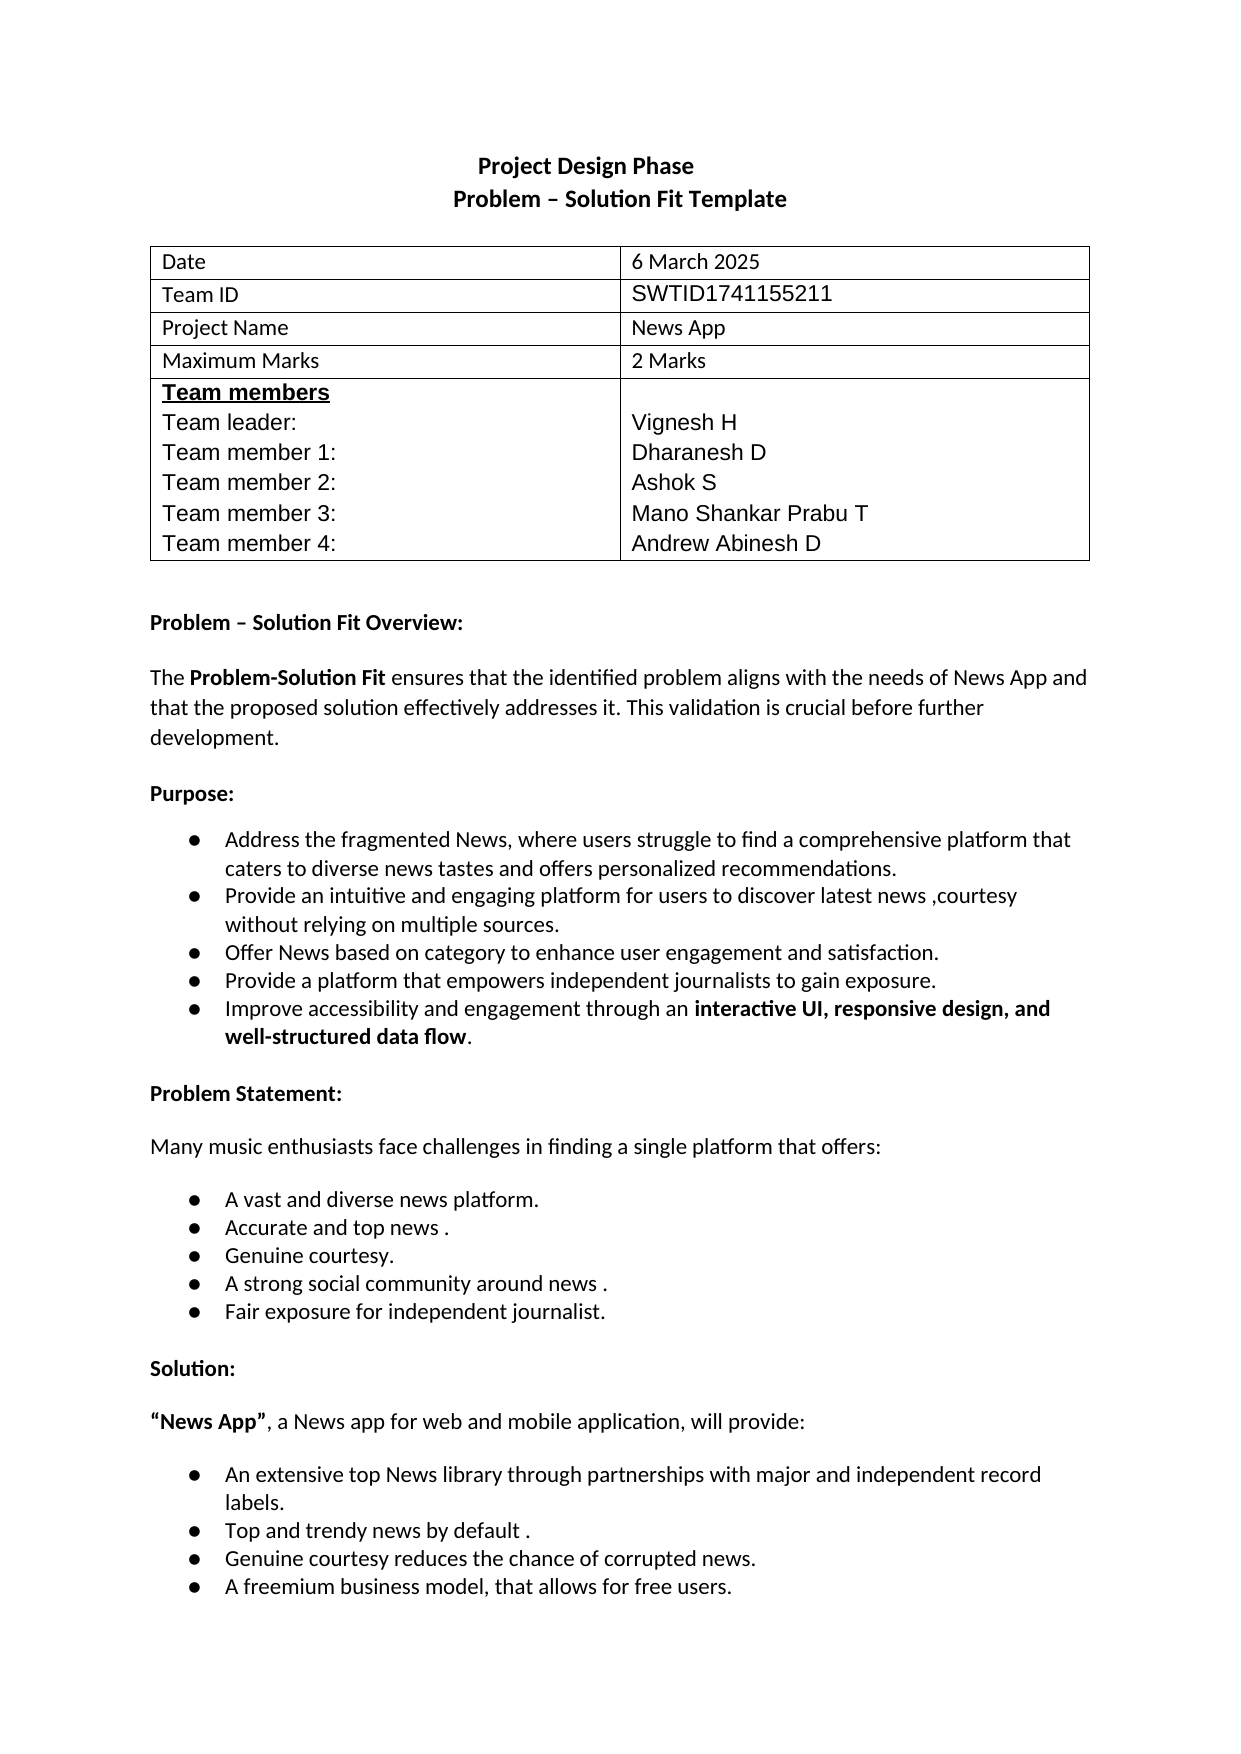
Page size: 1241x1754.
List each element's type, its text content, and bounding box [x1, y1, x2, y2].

list A freemium business model, that allows for free users. [187, 1572, 1090, 1600]
table_cell News App [621, 313, 1089, 345]
subtitle Solution: [150, 1354, 1090, 1382]
text Problem – Solution Fit Overview: [150, 608, 1090, 636]
list Top and trendy news by default . [187, 1516, 1090, 1544]
table_header Date [151, 247, 620, 279]
table_cell Team members Team leader: Team member 1: Team member 2: Team member 3: Team member 4: [151, 379, 620, 560]
text The Problem-Solution Fit ensures that the identified problem aligns with the needs of News App and that the proposed solution effectively addresses it. This validation is crucial before further development. [150, 663, 1090, 752]
list Fair exposure for independent journalist. [187, 1297, 1090, 1325]
list Provide an intuitive and engaging platform for users to discover latest news ,courtesy without relying on multiple sources. [187, 882, 1090, 938]
list A strong social community around news . [187, 1269, 1090, 1297]
list Genuine courtesy. [187, 1241, 1090, 1269]
table_header 6 March 2025 [621, 247, 1089, 279]
table_cell 2 Marks [621, 346, 1089, 378]
list A vast and diverse news platform. [187, 1185, 1090, 1213]
text Purpose: [150, 779, 1090, 807]
list Address the fragmented News, where users struggle to find a comprehensive platform that caters to diverse news tastes and offers personalized recommendations. [187, 826, 1090, 882]
text Problem – Solution Fit Template [150, 183, 1090, 213]
list Genuine courtesy reduces the chance of corrupted news. [187, 1544, 1090, 1572]
list Provide a platform that empowers independent journalists to gain exposure. [187, 966, 1090, 994]
table_cell Team ID [151, 280, 620, 312]
table_cell SWTID1741155211 [621, 280, 1089, 312]
list An extensive top News library through partnerships with major and independent record labels. [187, 1460, 1090, 1516]
list Offer News based on category to enhance user engagement and satisfaction. [187, 938, 1090, 966]
list Improve accessibility and engagement through an interactive UI, responsive design, and well-structured data flow. [187, 994, 1090, 1050]
table_cell Project Name [151, 313, 620, 345]
subtitle Problem Statement: [150, 1079, 1090, 1107]
text “News App”, a News app for web and mobile application, will provide: [150, 1407, 1090, 1435]
table_cell Vignesh H Dharanesh D Ashok S Mano Shankar Prabu T Andrew Abinesh D [621, 379, 1089, 560]
list Accurate and top news . [187, 1213, 1090, 1241]
text Many music enthusiasts face challenges in finding a single platform that offers: [150, 1132, 1090, 1160]
text Project Design Phase [150, 150, 1090, 181]
table_cell Maximum Marks [151, 346, 620, 378]
